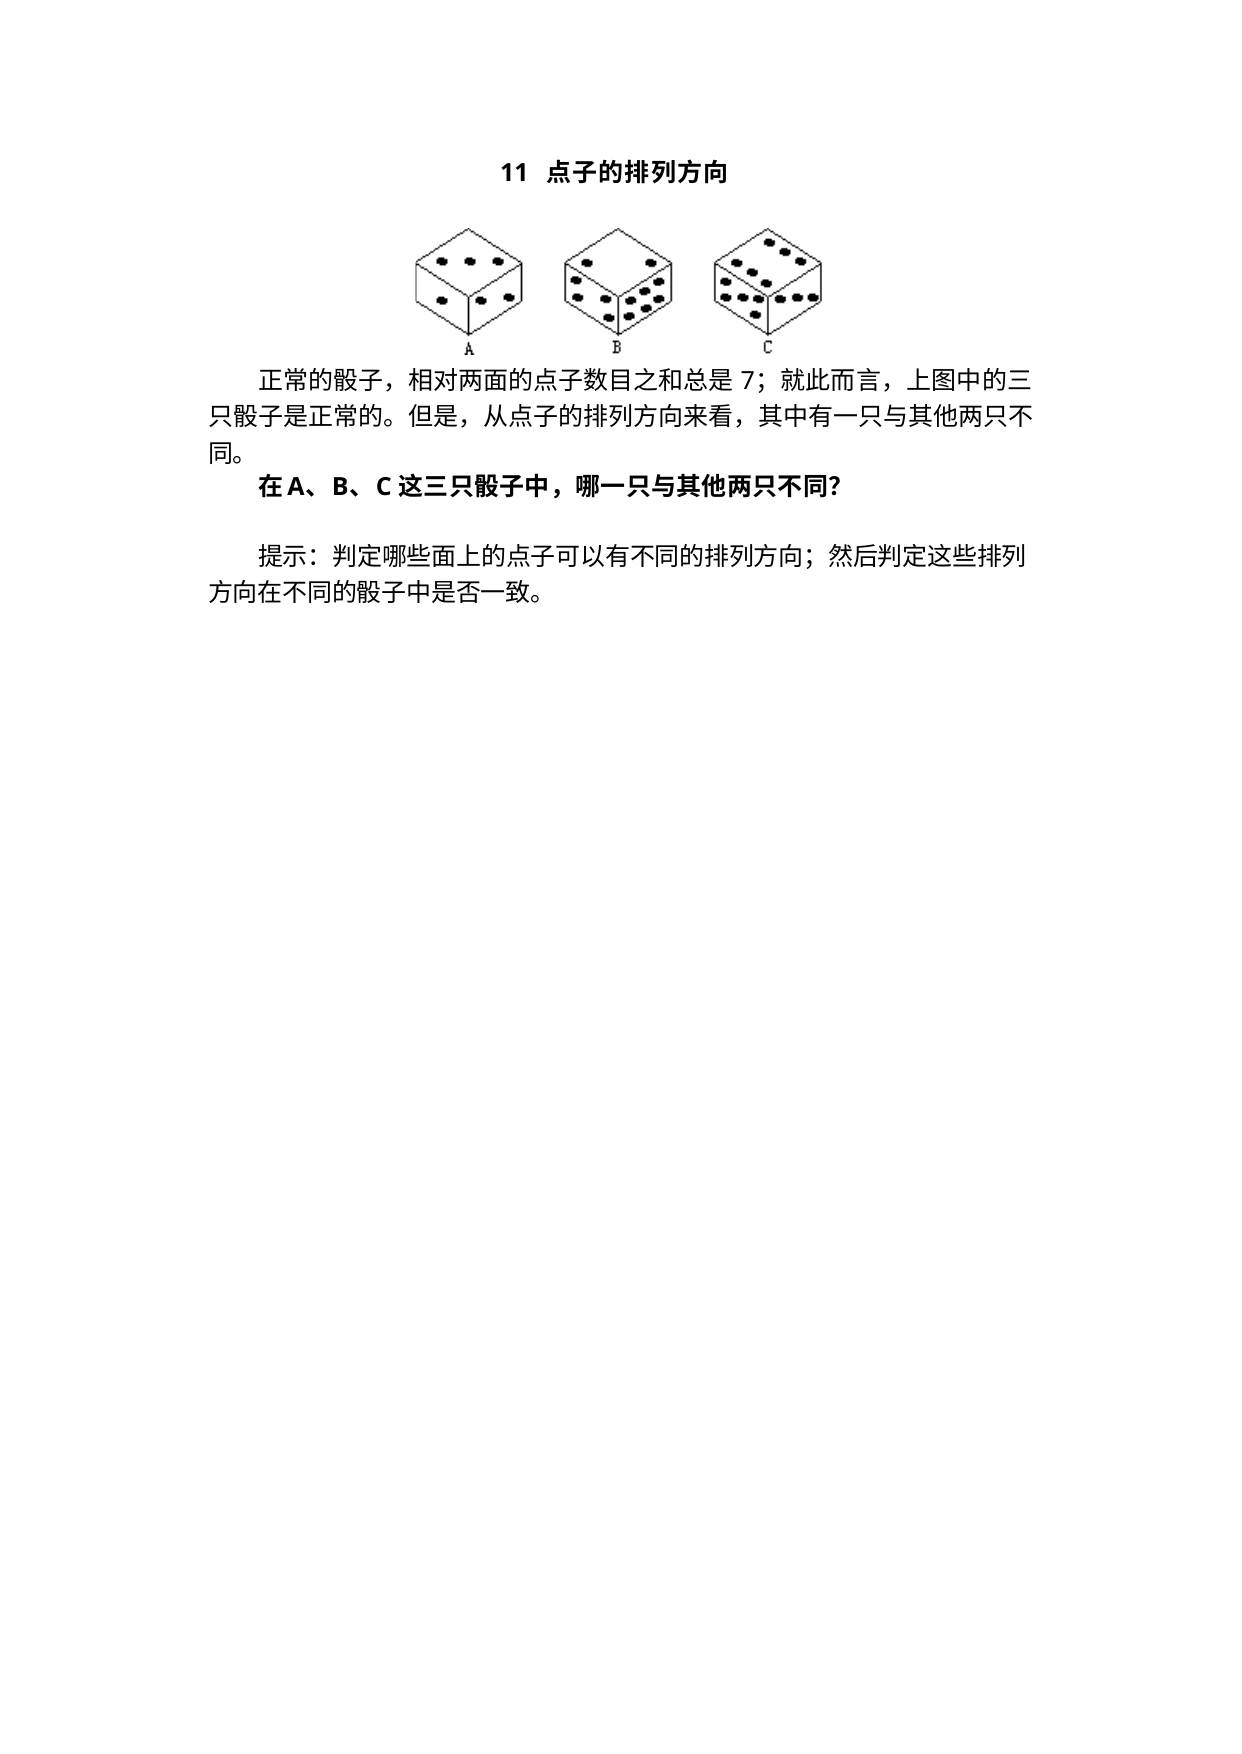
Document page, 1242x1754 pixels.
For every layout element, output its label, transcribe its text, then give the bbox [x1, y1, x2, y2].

subtitle 11 点子的排列方向 [500, 152, 1067, 188]
text 提示：判定哪些面上的点子可以有不同的排列方向；然后判定这些排列方向在不同的骰子中是否一致。 [208, 536, 1033, 609]
text 正常的骰子，相对两面的点子数目之和总是 7；就此而言，上图中的三只骰子是正常的。但是，从点子的排列方向来看，其中有一只与其他两只不同。 [208, 233, 1033, 469]
picture [415, 228, 822, 233]
subtitle 在 A、B、C 这三只骰子中，哪一只与其他两只不同？ [258, 469, 1067, 502]
